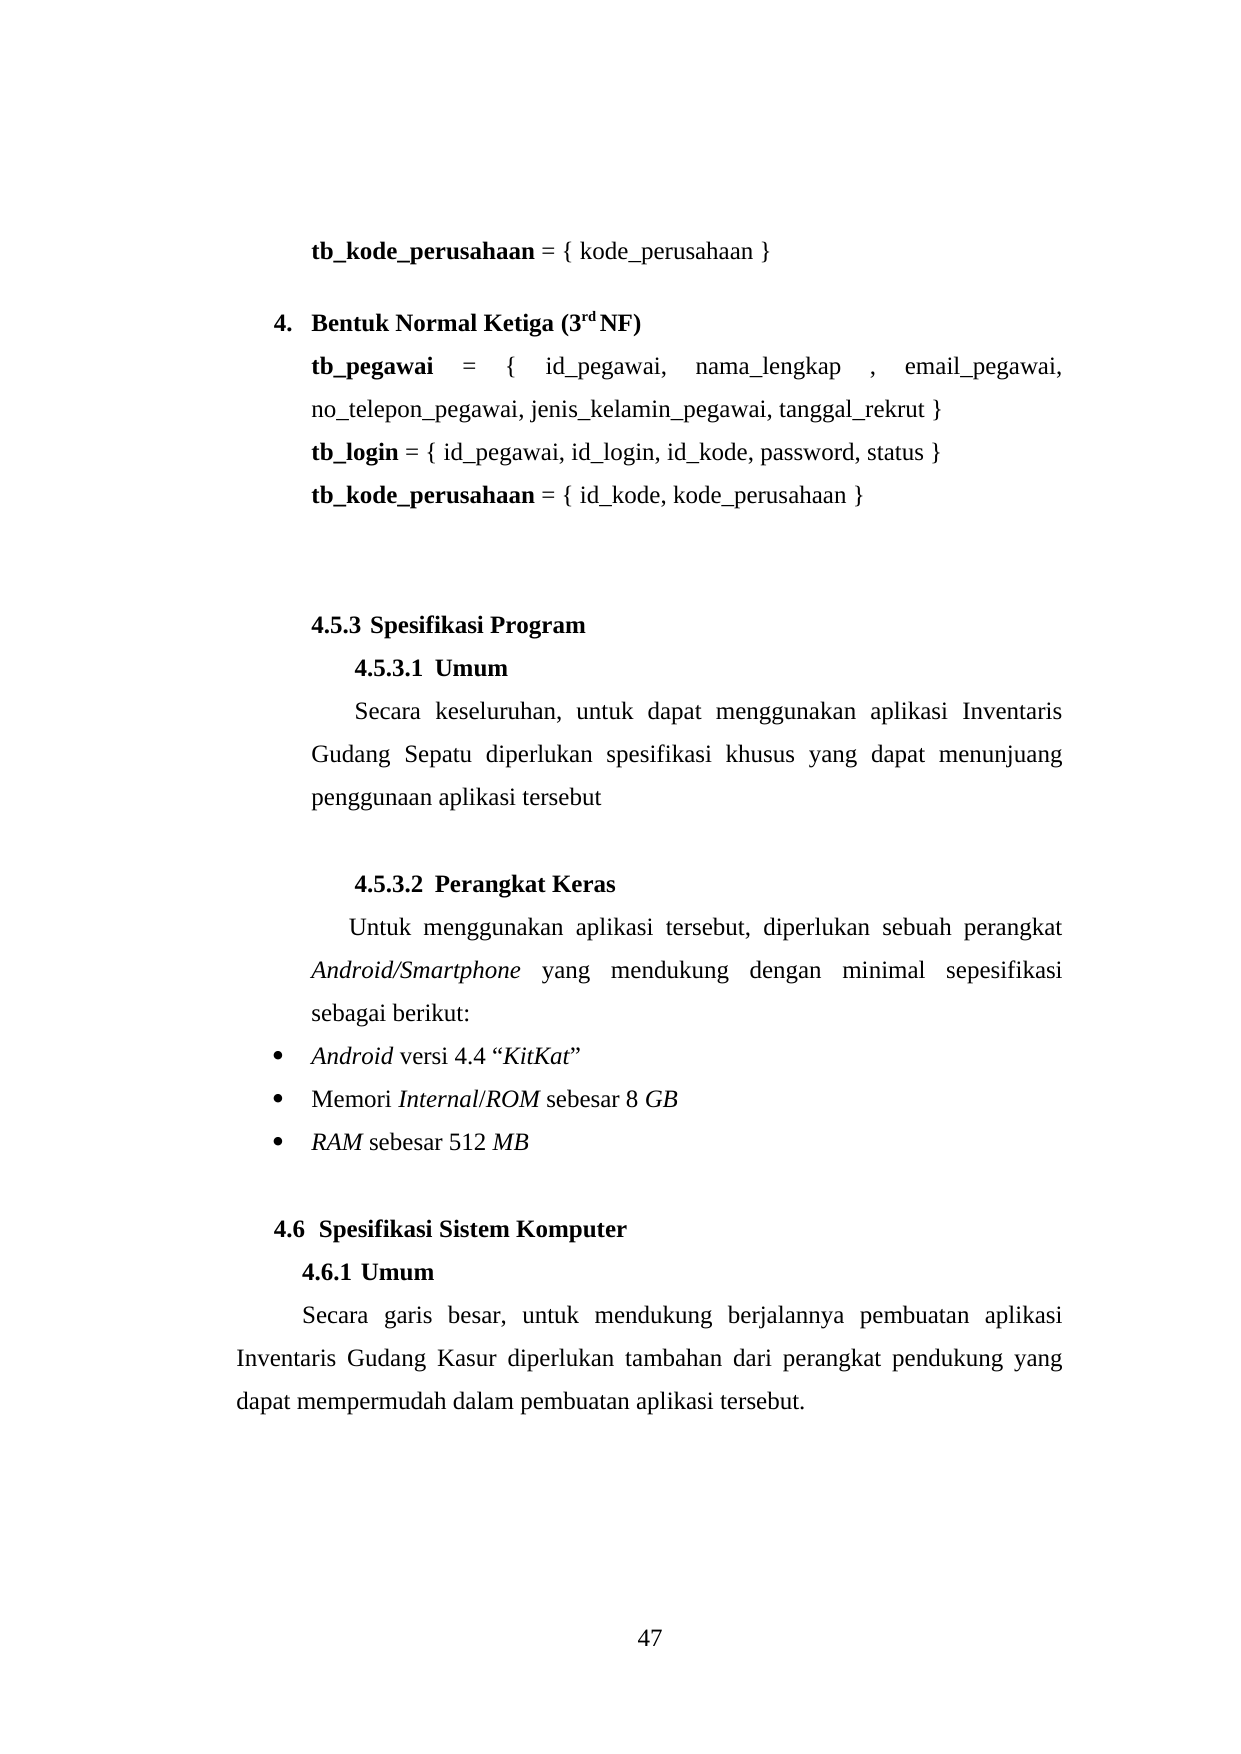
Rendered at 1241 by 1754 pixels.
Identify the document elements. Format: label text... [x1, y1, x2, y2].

text Secara keseluruhan, untuk dapat menggunakan aplikasi Inventaris Gudang Sepatu diperlukan spesifikasi khusus yang dapat menunjuang penggunaan aplikasi tersebut [311, 696, 1063, 811]
subtitle Spesifikasi Program [311, 610, 1063, 639]
list Bentuk Normal Ketiga (3rd NF) [274, 308, 1063, 337]
list RAM sebesar 512 MB [274, 1127, 1063, 1156]
text Secara garis besar, untuk mendukung berjalannya pembuatan aplikasi Inventaris Gudang Kasur diperlukan tambahan dari perangkat pendukung yang dapat mempermudah dalam pembuatan aplikasi tersebut. [236, 1300, 1063, 1415]
list tb_kode_perusahaan = { id_kode, kode_perusahaan } [311, 481, 1063, 509]
list Memori Internal/ROM sebesar 8 GB [274, 1084, 1063, 1113]
list Android versi 4.4 “KitKat” [274, 1041, 1063, 1070]
subtitle Perangkat Keras [354, 869, 1063, 897]
subtitle Spesifikasi Sistem Komputer [274, 1214, 1063, 1242]
list tb_login = { id_pegawai, id_login, id_kode, password, status } [311, 437, 1063, 466]
list tb_kode_perusahaan = { kode_perusahaan } [311, 236, 1063, 265]
text Untuk menggunakan aplikasi tersebut, diperlukan sebuah perangkat Android/Smartphone yang mendukung dengan minimal sepesifikasi sebagai berikut: [311, 912, 1063, 1027]
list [311, 351, 1063, 423]
subtitle Umum [354, 653, 1063, 682]
subtitle Umum [302, 1257, 1063, 1286]
